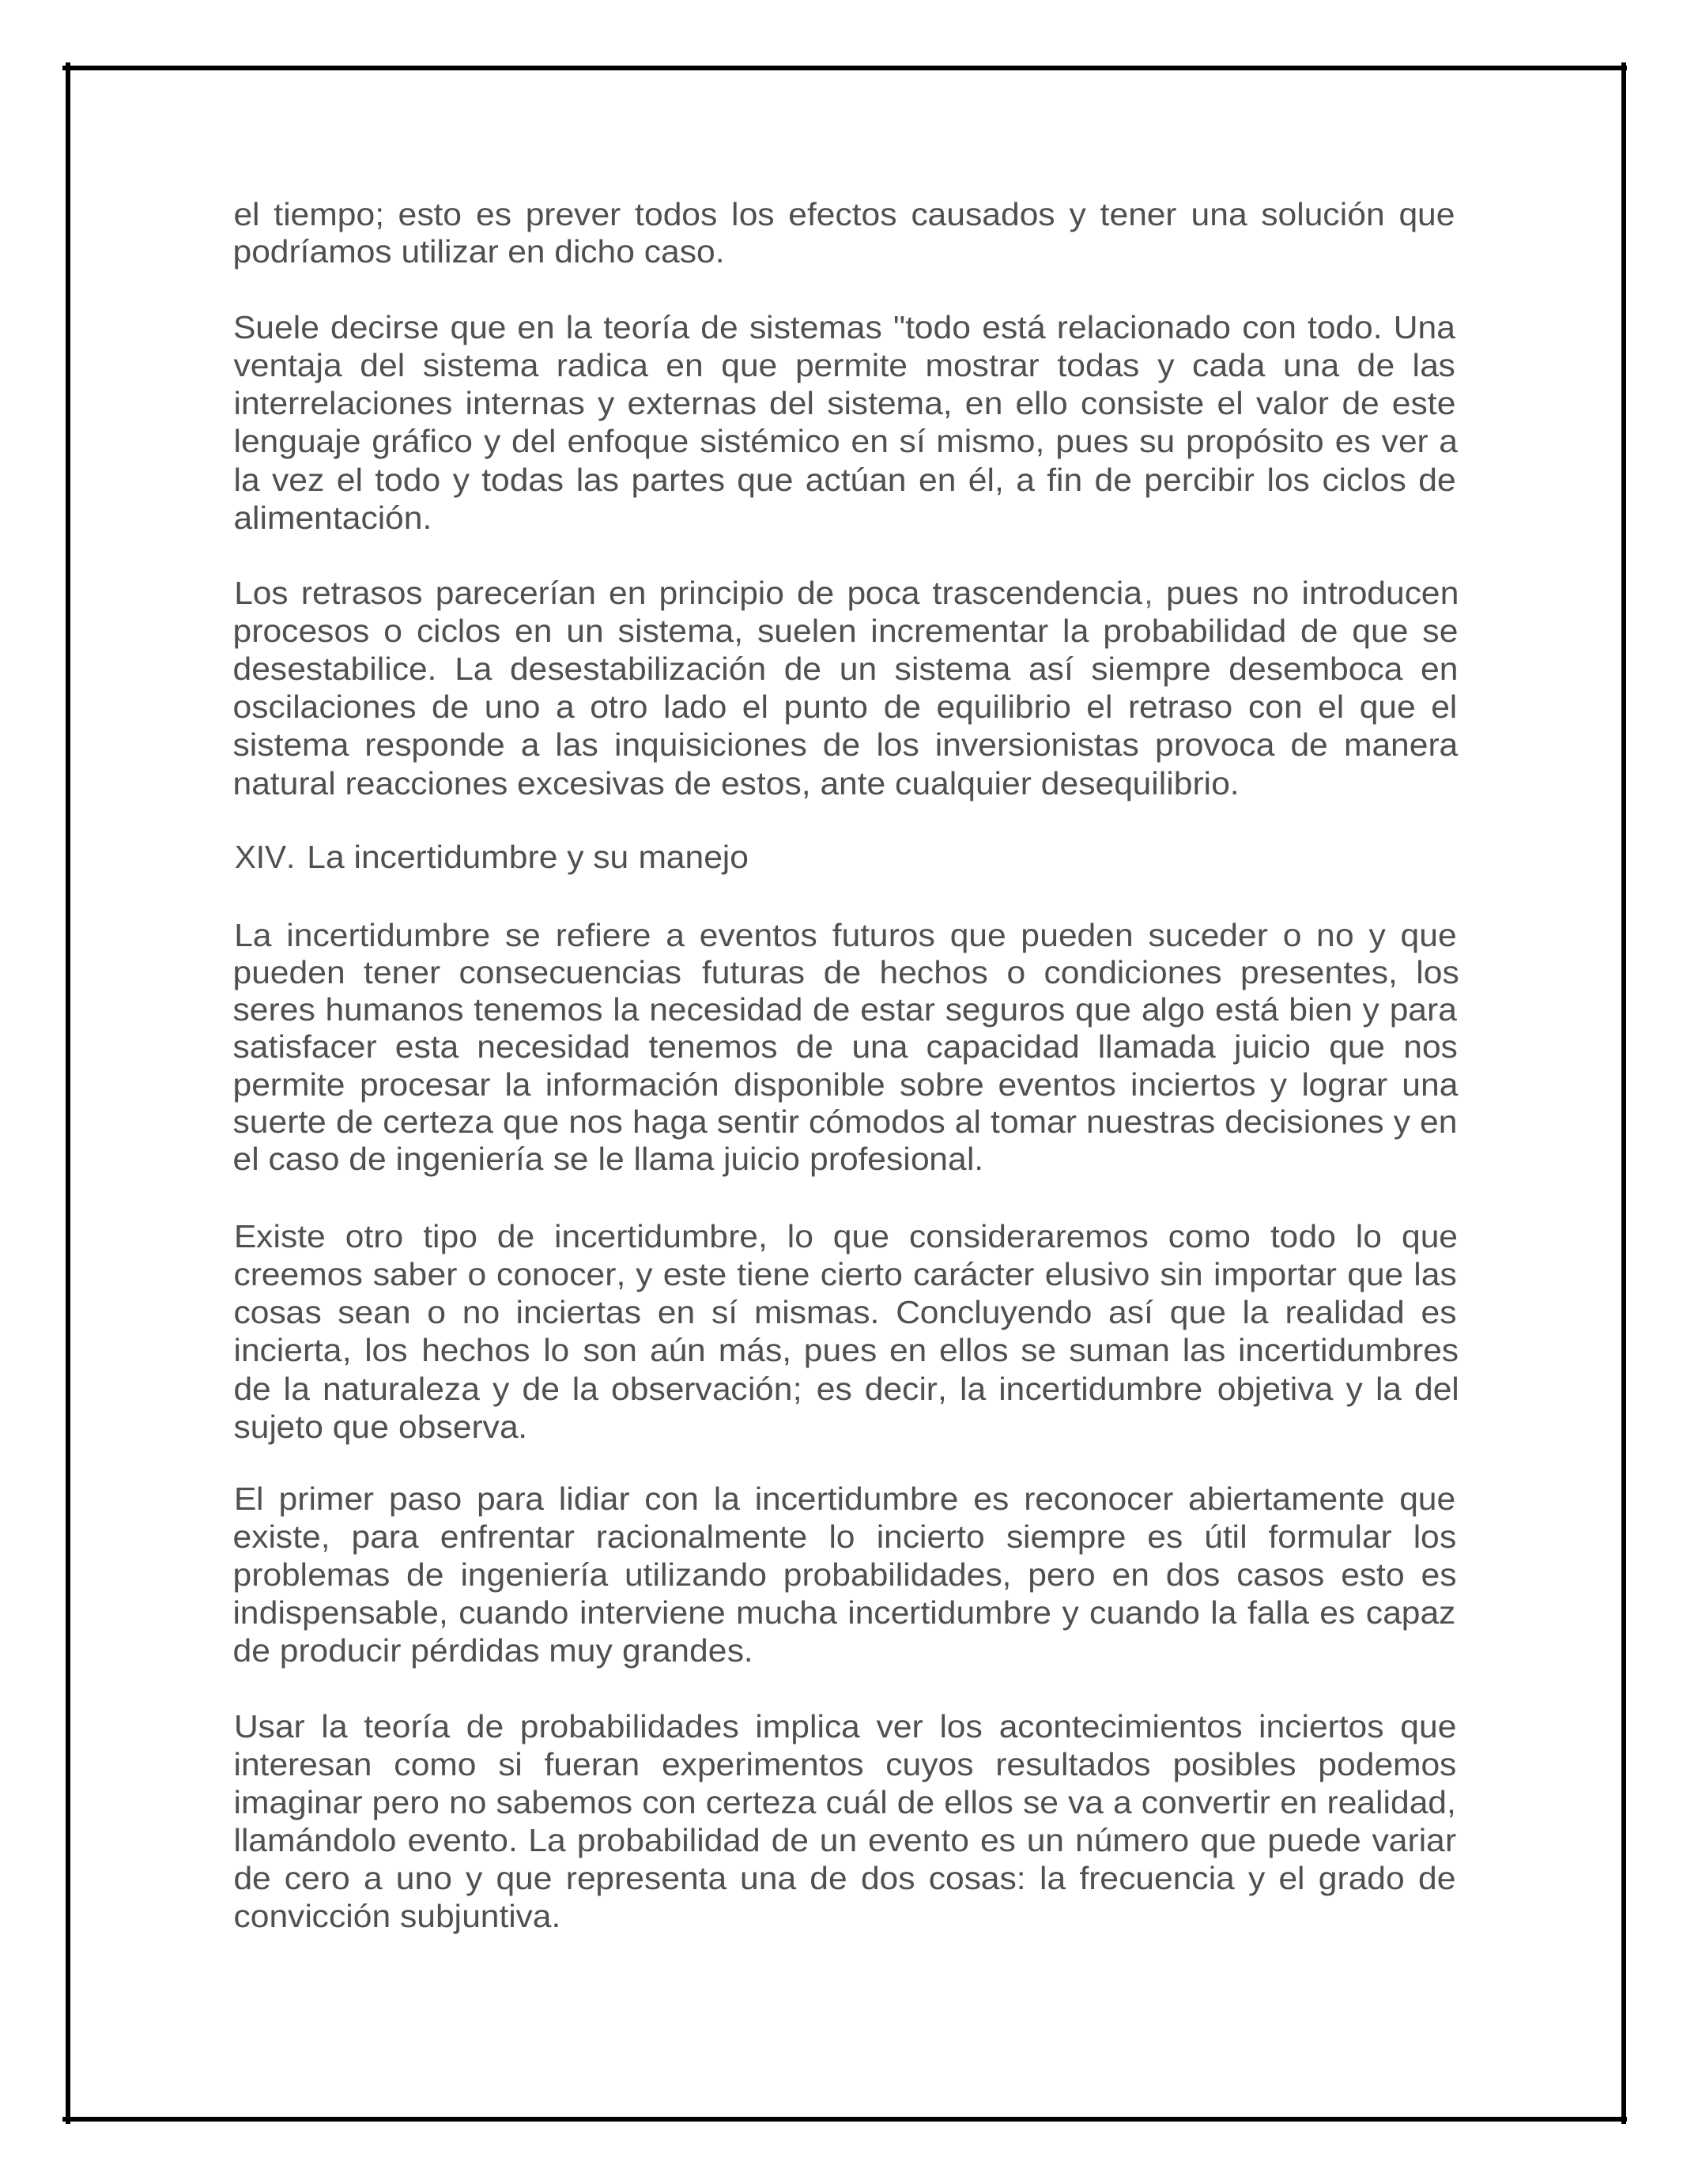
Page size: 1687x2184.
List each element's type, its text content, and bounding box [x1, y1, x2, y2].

text El primer paso para lidiar con la incertidumbre es reconocer abiertamente que existe, para enfrentar racionalmente lo incierto siempre es útil formular los problemas de ingeniería utilizando probabilidades, pero en dos casos esto es indispensable, cuando interviene mucha incertidumbre y cuando la falla es capaz de producir pérdidas muy grandes. [232, 1480, 1458, 1669]
text Existe otro tipo de incertidumbre, lo que consideraremos como todo lo que creemos saber o conocer, y este tiene cierto carácter elusivo sin importar que las cosas sean o no inciertas en sí mismas. Concluyendo así que la realidad es incierta, los hechos lo son aún más, pues en ellos se suman las incertidumbres de la naturaleza y de la observación; es decir, la incertidumbre objetiva y la del sujeto que observa. [233, 1217, 1459, 1445]
text el tiempo; esto es prever todos los efectos causados y tener una solución que podríamos utilizar en dicho caso. [232, 197, 1457, 270]
text Los retrasos parecerían en principio de poca trascendencia, pues no introducen procesos o ciclos en un sistema, suelen incrementar la probabilidad de que se desestabilice. La desestabilización de un sistema así siempre desemboca en oscilaciones de uno a otro lado el punto de equilibrio el retraso con el que el sistema responde a las inquisiciones de los inversionistas provoca de manera natural reacciones excesivas de estos, ante cualquier desequilibrio. [232, 574, 1459, 802]
list La incertidumbre y su manejo [235, 839, 1469, 875]
text Suele decirse que en la teoría de sistemas "todo está relacionado con todo. Una ventaja del sistema radica en que permite mostrar todas y cada una de las interrelaciones internas y externas del sistema, en ello consiste el valor de este lenguaje gráfico y del enfoque sistémico en sí mismo, pues su propósito es ver a la vez el todo y todas las partes que actúan en él, a fin de percibir los ciclos de alimentación. [233, 308, 1458, 536]
text Usar la teoría de probabilidades implica ver los acontecimientos inciertos que interesan como si fueran experimentos cuyos resultados posibles podemos imaginar pero no sabemos con certeza cuál de ellos se va a convertir en realidad, llamándolo evento. La probabilidad de un evento es un número que puede variar de cero a uno y que representa una de dos cosas: la frecuencia y el grado de convicción subjuntiva. [233, 1707, 1458, 1935]
text La incertidumbre se refiere a eventos futuros que pueden suceder o no y que pueden tener consecuencias futuras de hechos o condiciones presentes, los seres humanos tenemos la necesidad de estar seguros que algo está bien y para satisfacer esta necesidad tenemos de una capacidad llamada juicio que nos permite procesar la información disponible sobre eventos inciertos y lograr una suerte de certeza que nos haga sentir cómodos al tomar nuestras decisiones y en el caso de ingeniería se le llama juicio profesional. [232, 916, 1459, 1177]
